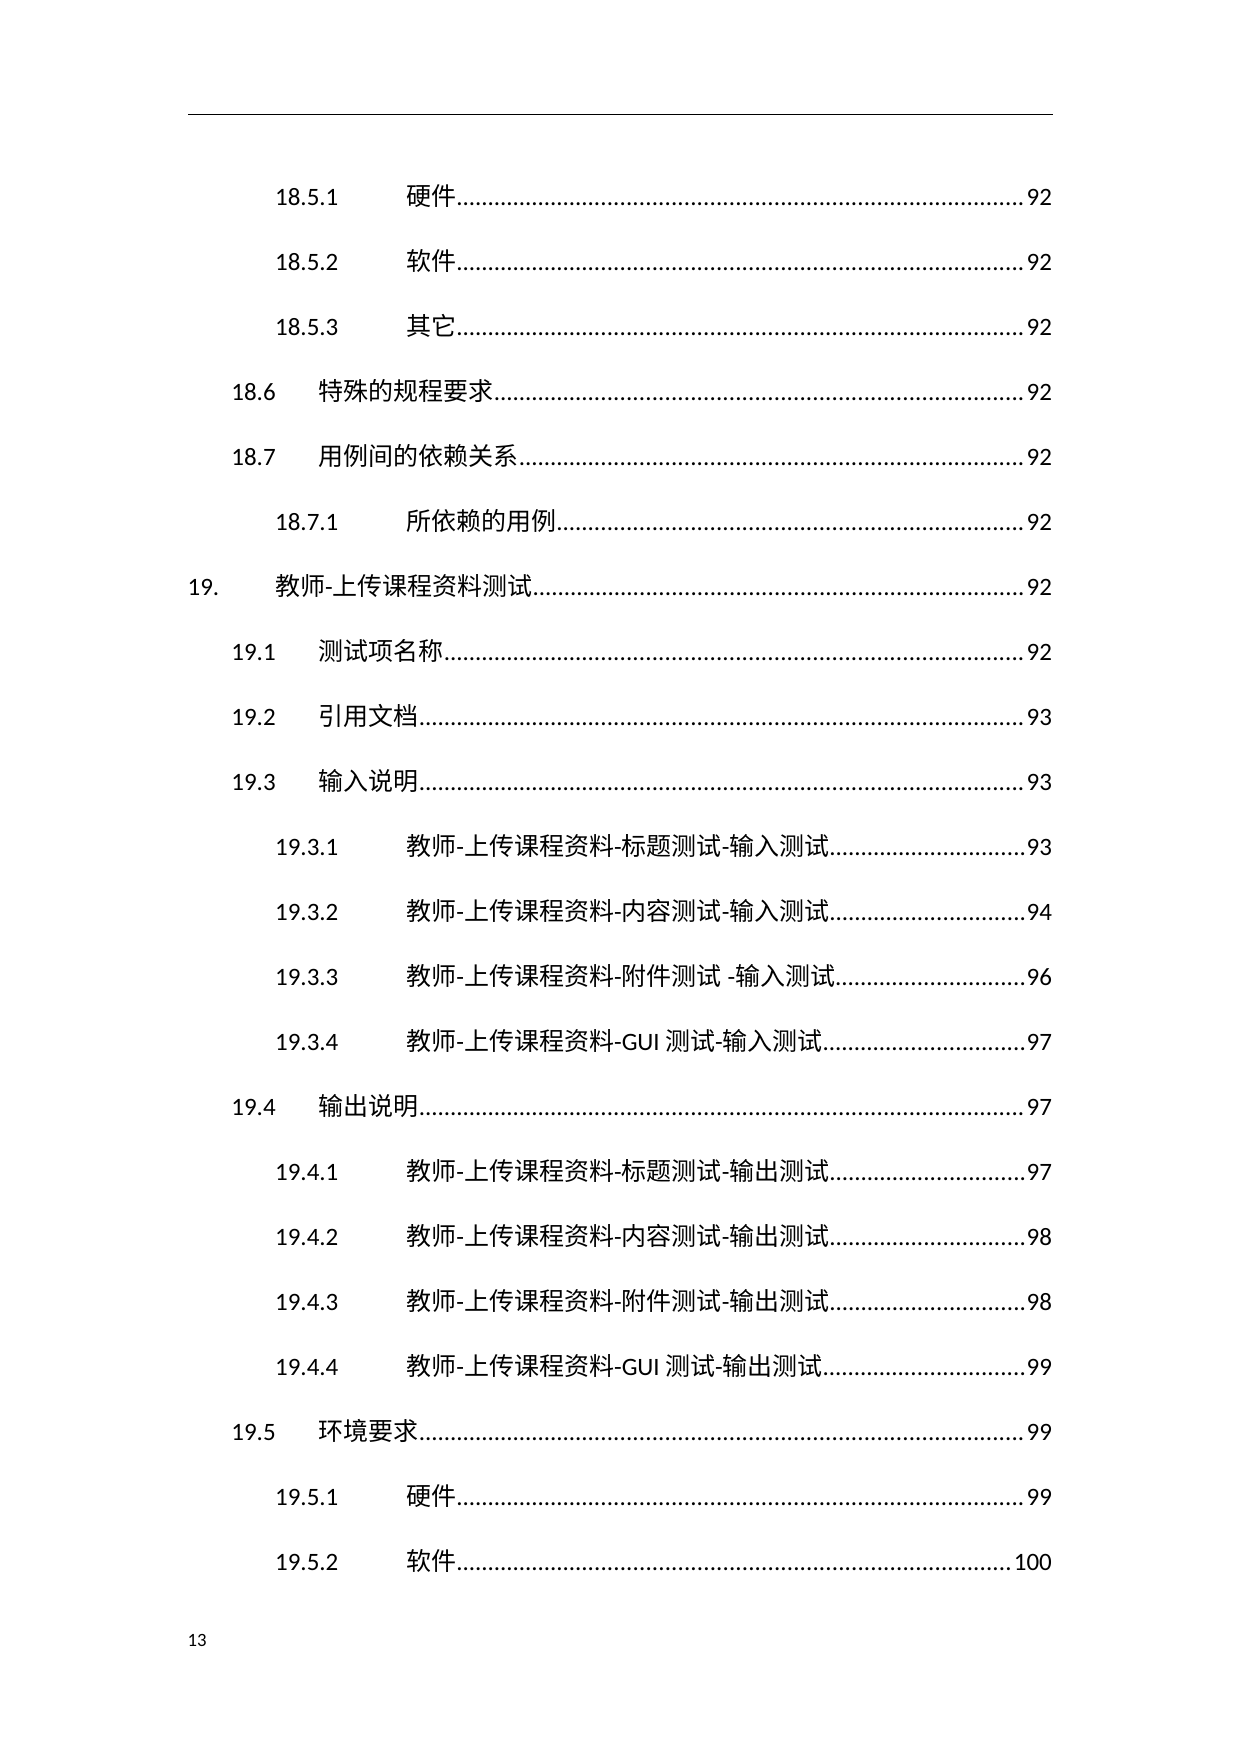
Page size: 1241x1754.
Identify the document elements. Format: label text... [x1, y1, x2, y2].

text 19.4.1 教师-上传课程资料-标题测试-输出测试 97 [275, 1137, 1053, 1202]
text 19.1 测试项名称 92 [231, 617, 1053, 682]
text 19.5.1 硬件 99 [275, 1462, 1053, 1527]
text 19.2 引用文档 93 [231, 682, 1053, 747]
text 19.3.2 教师-上传课程资料-内容测试-输入测试 94 [275, 877, 1053, 942]
text 19.3.1 教师-上传课程资料-标题测试-输入测试 93 [275, 812, 1053, 877]
text 18.7 用例间的依赖关系 92 [231, 422, 1053, 487]
text 19.4.3 教师-上传课程资料-附件测试-输出测试 98 [275, 1267, 1053, 1332]
text 19.3 输入说明 93 [231, 747, 1053, 812]
text 19.4 输出说明 97 [231, 1072, 1053, 1137]
text 19.4.4 教师-上传课程资料-GUI测试-输出测试 99 [275, 1332, 1053, 1397]
text 18.6 特殊的规程要求 92 [231, 357, 1053, 422]
text 18.5.1 硬件 92 [275, 162, 1053, 227]
text 19.3.3 教师-上传课程资料-附件测试 -输入测试 96 [275, 942, 1053, 1007]
text 18.7.1 所依赖的用例 92 [275, 487, 1053, 552]
text 19.3.4 教师-上传课程资料-GUI测试-输入测试 97 [275, 1007, 1053, 1072]
text 18.5.2 软件 92 [275, 227, 1053, 292]
text 19.4.2 教师-上传课程资料-内容测试-输出测试 98 [275, 1202, 1053, 1267]
text 19.5 环境要求 99 [231, 1397, 1053, 1462]
text 18.5.3 其它 92 [275, 292, 1053, 357]
text 19. 教师-上传课程资料测试 92 [187, 552, 1053, 617]
text 19.5.2 软件 100 [275, 1527, 1053, 1592]
